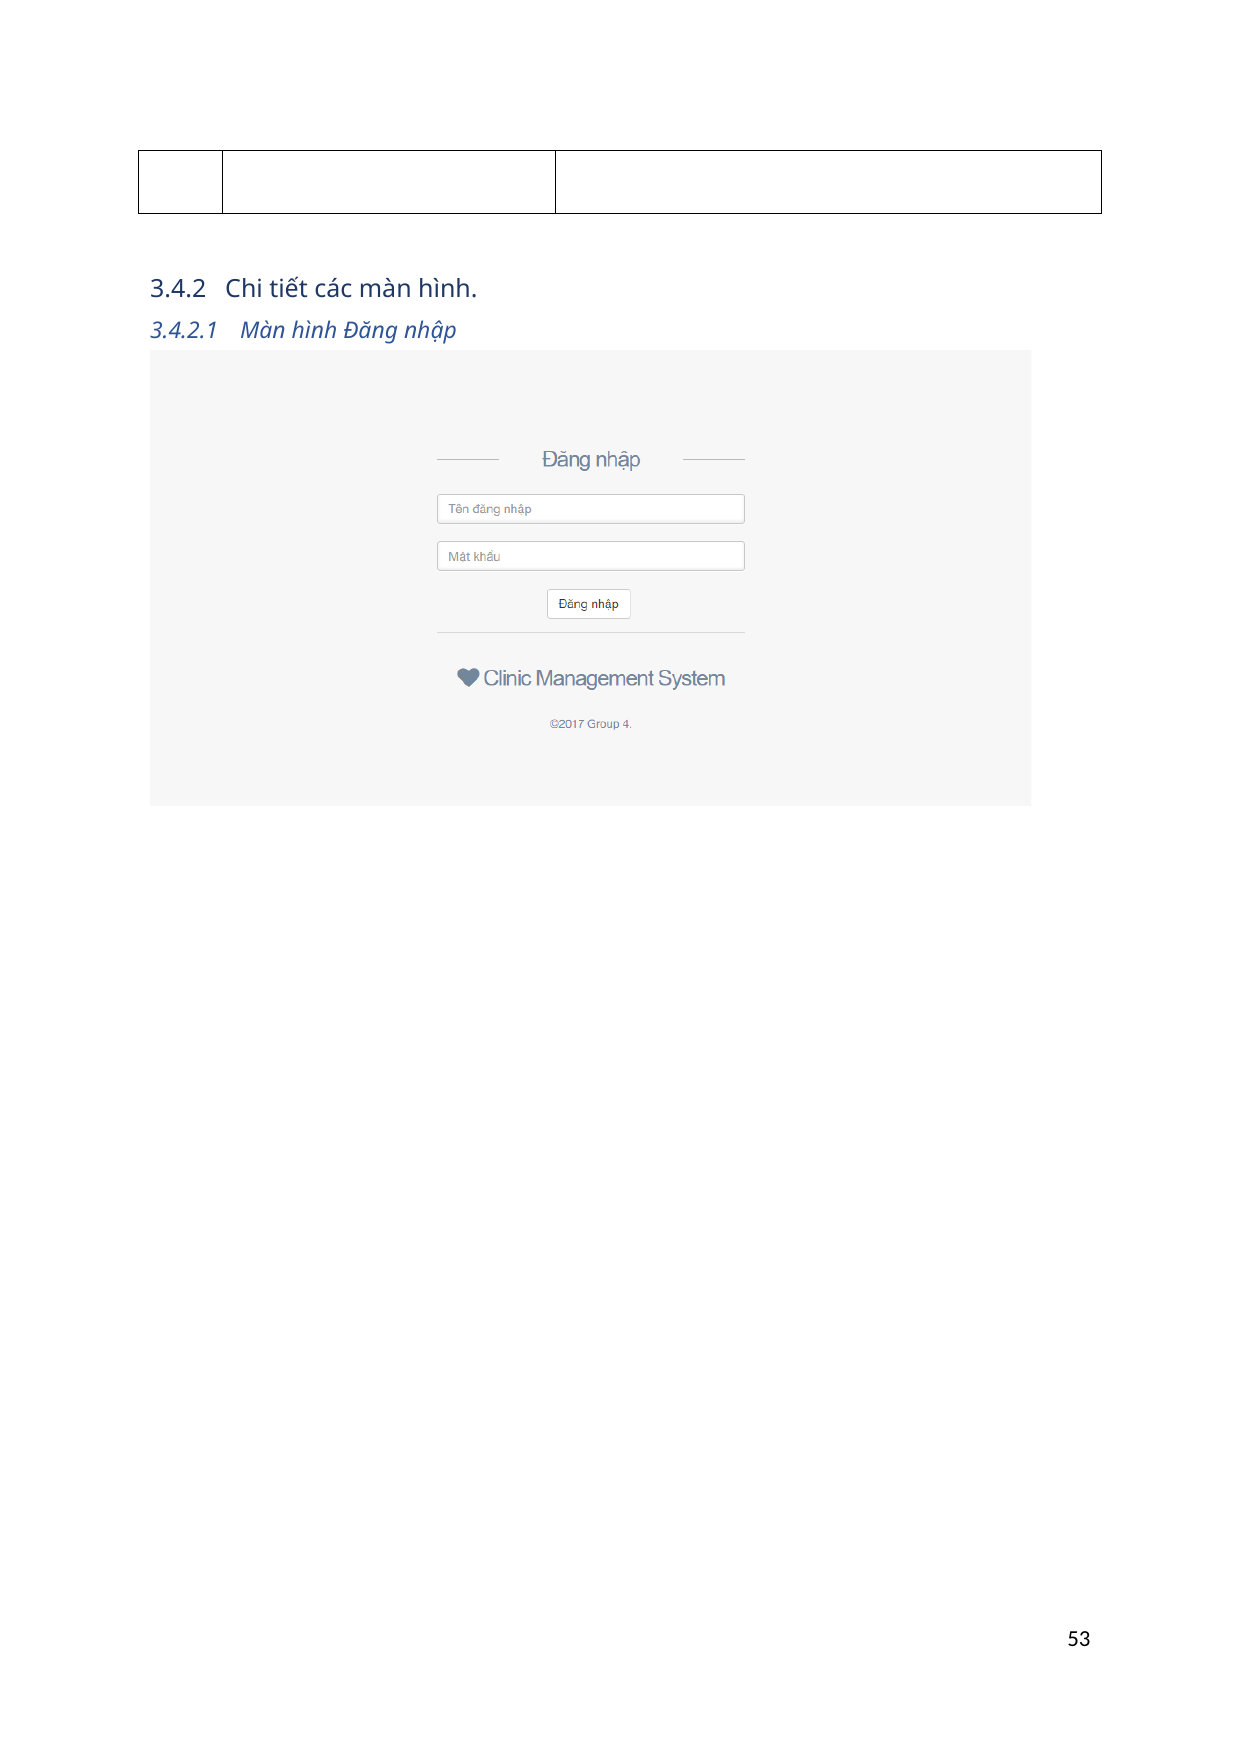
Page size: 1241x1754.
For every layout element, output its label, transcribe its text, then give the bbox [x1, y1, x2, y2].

subtitle Màn hình Đăng nhập [150, 314, 1090, 346]
table_cell [223, 151, 555, 213]
subtitle Chi tiết các màn hình. [150, 271, 1090, 305]
picture [150, 350, 1032, 806]
table_cell [139, 151, 222, 213]
table_cell [556, 151, 1101, 213]
